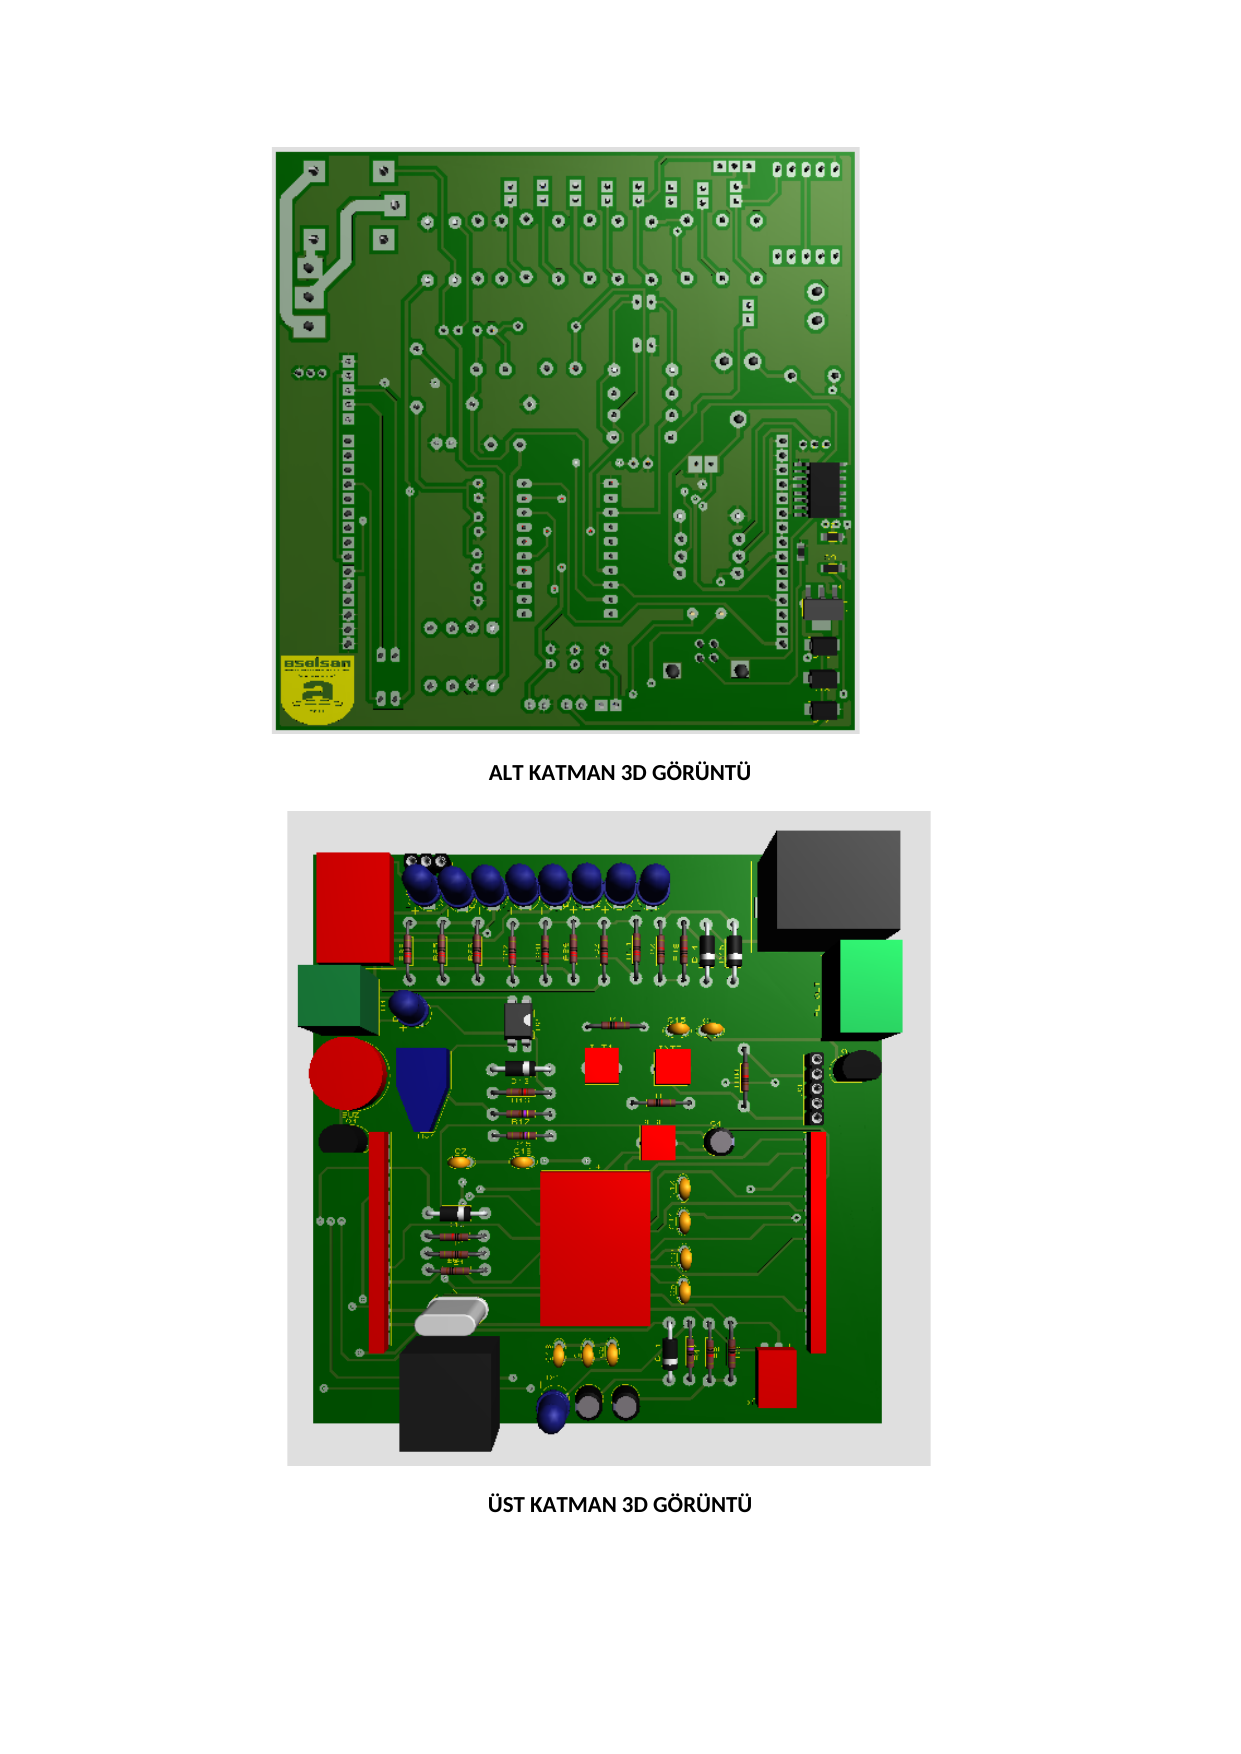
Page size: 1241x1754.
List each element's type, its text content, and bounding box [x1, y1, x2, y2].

text ALT KATMAN 3D GÖRÜNTÜ [148, 758, 1093, 786]
picture [271, 147, 860, 734]
picture [287, 811, 931, 1466]
text ÜST KATMAN 3D GÖRÜNTÜ [148, 1491, 1093, 1519]
